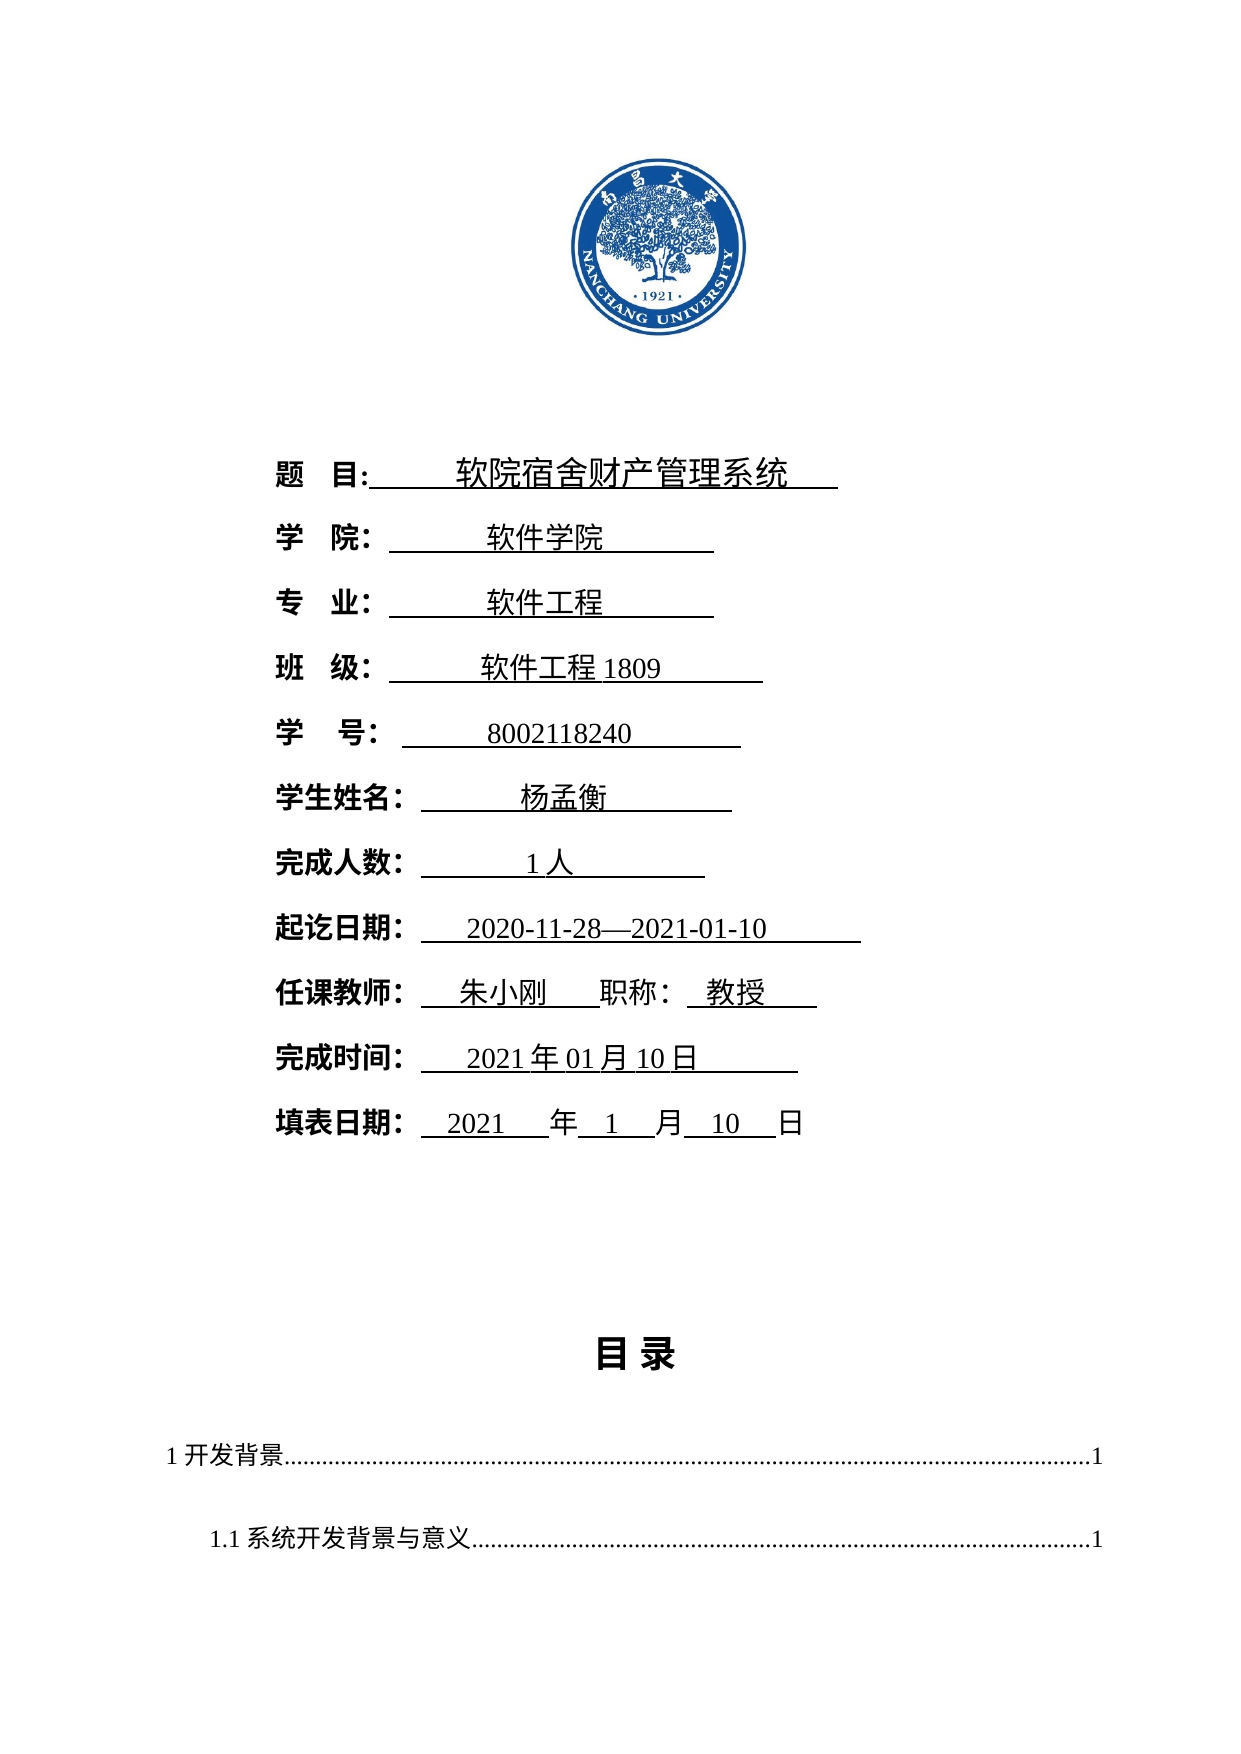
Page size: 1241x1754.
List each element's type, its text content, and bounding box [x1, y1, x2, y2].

text 学 号： 8002118240 [275, 698, 1104, 763]
text 学生姓名： 杨孟衡 [275, 763, 1104, 828]
picture [562, 145, 758, 342]
text 专 业： 软件工程 [275, 568, 1104, 633]
text 完成时间： 2021年01月10日 [275, 1023, 1104, 1088]
text 起讫日期： 2020-11-28—2021-01-10 [275, 893, 1104, 958]
text 1.1 系统开发背景与意义 1 [209, 1504, 1104, 1569]
text 任课教师： 朱小刚 职称： 教授 [275, 958, 1104, 1023]
text 目 录 [165, 1318, 1104, 1383]
text 1 开发背景 1 [165, 1421, 1104, 1486]
text 填表日期： 2021 年 1 月 10 日 [275, 1088, 1104, 1153]
text 班 级： 软件工程1809 [275, 633, 1104, 698]
text 学 院： 软件学院 [275, 503, 1104, 568]
text 完成人数： 1人 [275, 828, 1104, 893]
text 题 目: 软院宿舍财产管理系统 [275, 438, 1104, 503]
